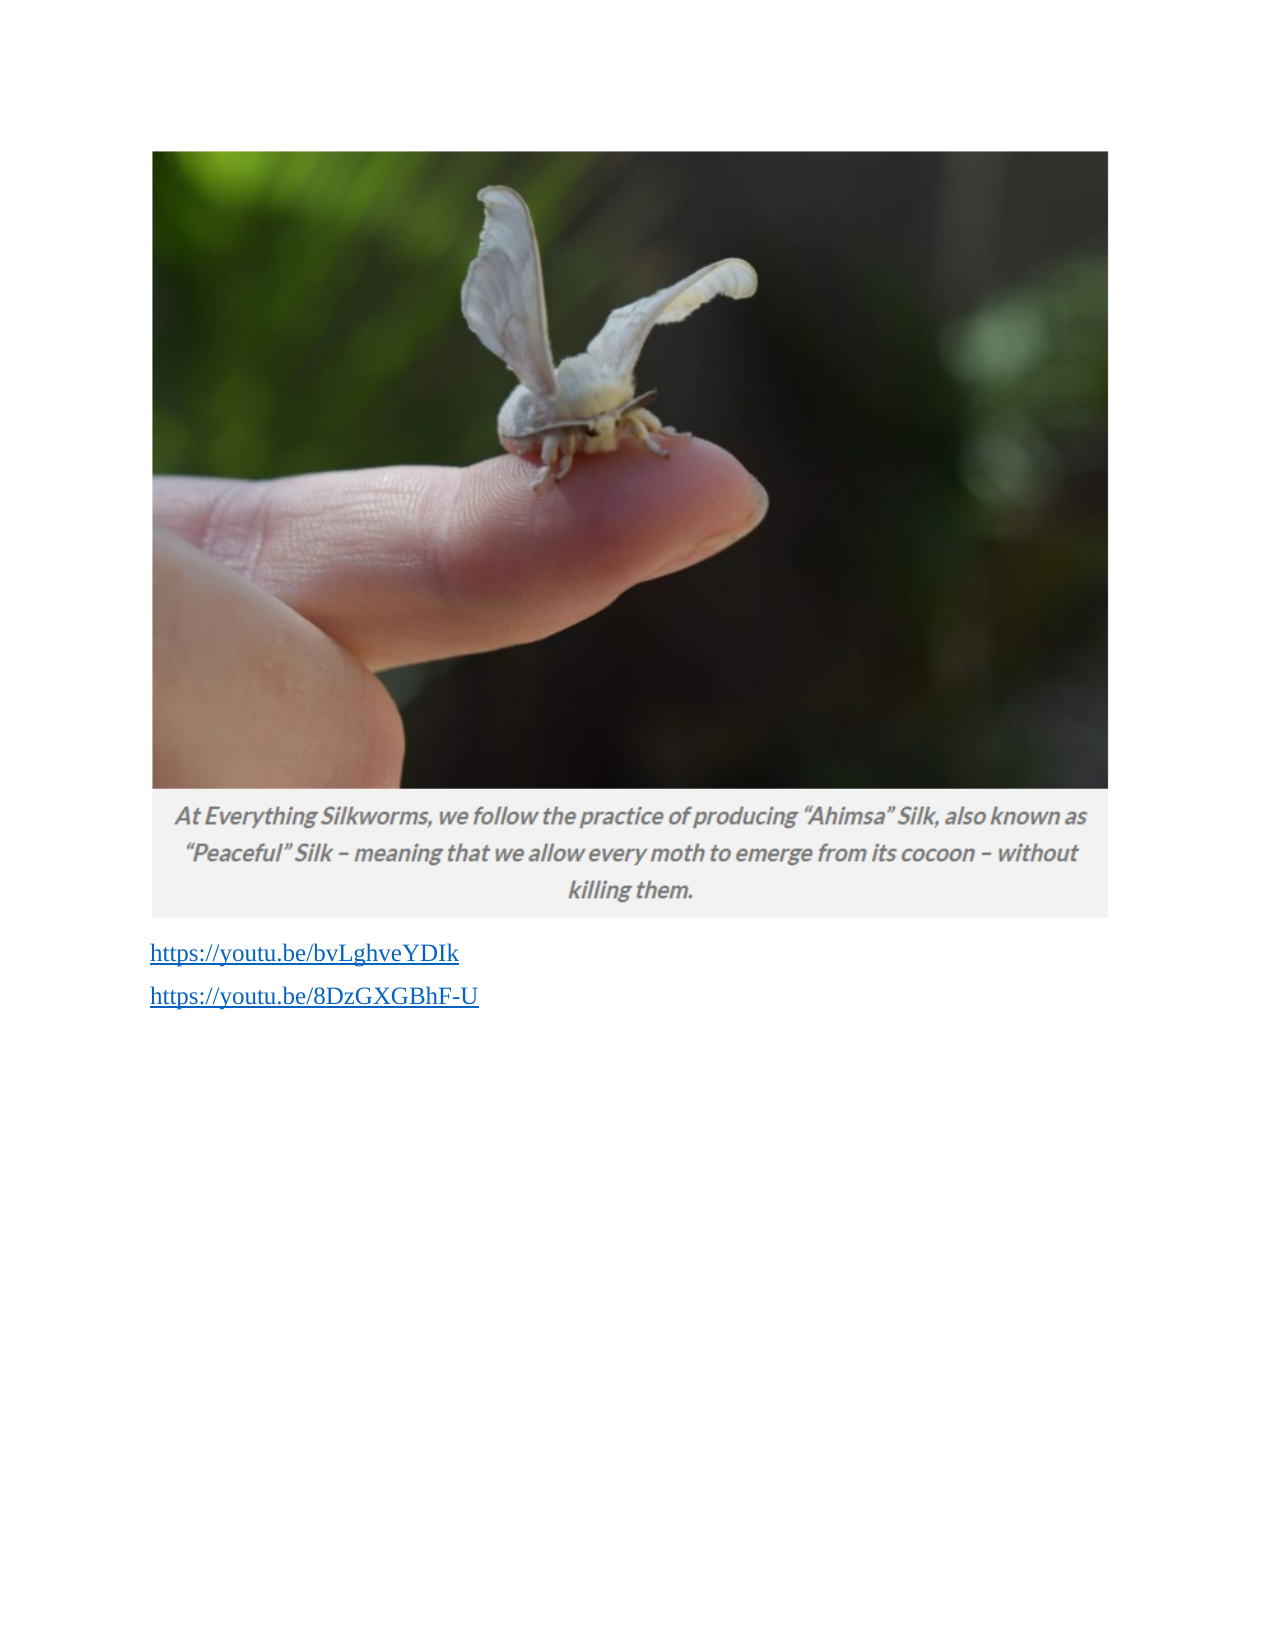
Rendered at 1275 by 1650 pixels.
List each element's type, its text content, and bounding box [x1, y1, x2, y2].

text https://youtu.be/bvLghveYDIk [150, 938, 1125, 967]
picture [150, 150, 1125, 924]
text https://youtu.be/8DzGXGBhF-U [150, 981, 1125, 1010]
